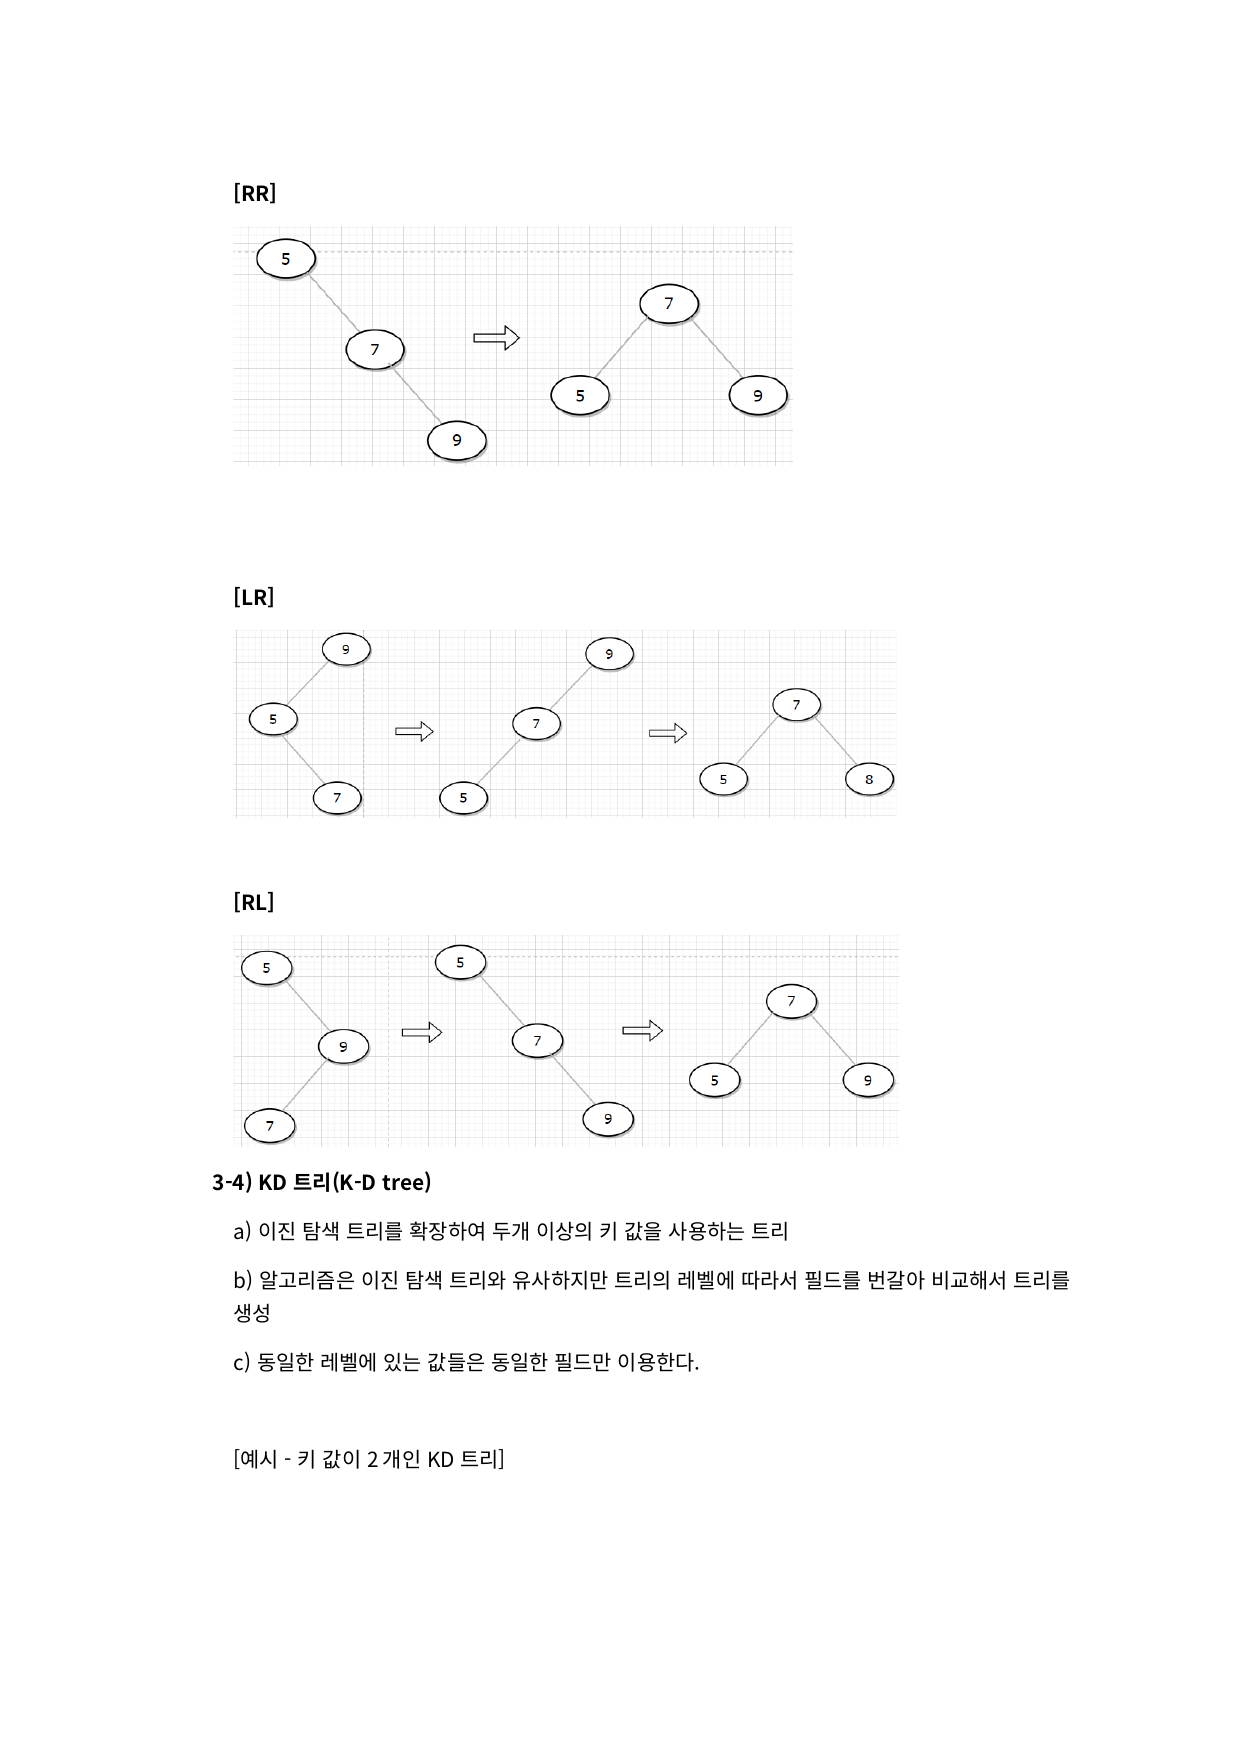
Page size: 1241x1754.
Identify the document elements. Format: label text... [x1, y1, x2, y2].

text b) 알고리즘은 이진 탐색 트리와 유사하지만 트리의 레벨에 따라서 필드를 번갈아 비교해서 트리를 생성 [233, 1264, 1090, 1327]
picture [233, 630, 897, 818]
picture [233, 226, 793, 466]
text [예시 - 키 값이 2개인 KD 트리] [150, 1443, 1090, 1473]
text c) 동일한 레벨에 있는 값들은 동일한 필드만 이용한다. [150, 1346, 1090, 1376]
text [LR] [150, 581, 1090, 611]
picture [233, 935, 900, 1147]
subtitle 3-4) KD 트리(K-D tree) [212, 1166, 1090, 1196]
text [RR] [150, 177, 1090, 207]
text [RL] [150, 886, 1090, 916]
text a) 이진 탐색 트리를 확장하여 두개 이상의 키 값을 사용하는 트리 [150, 1215, 1090, 1245]
